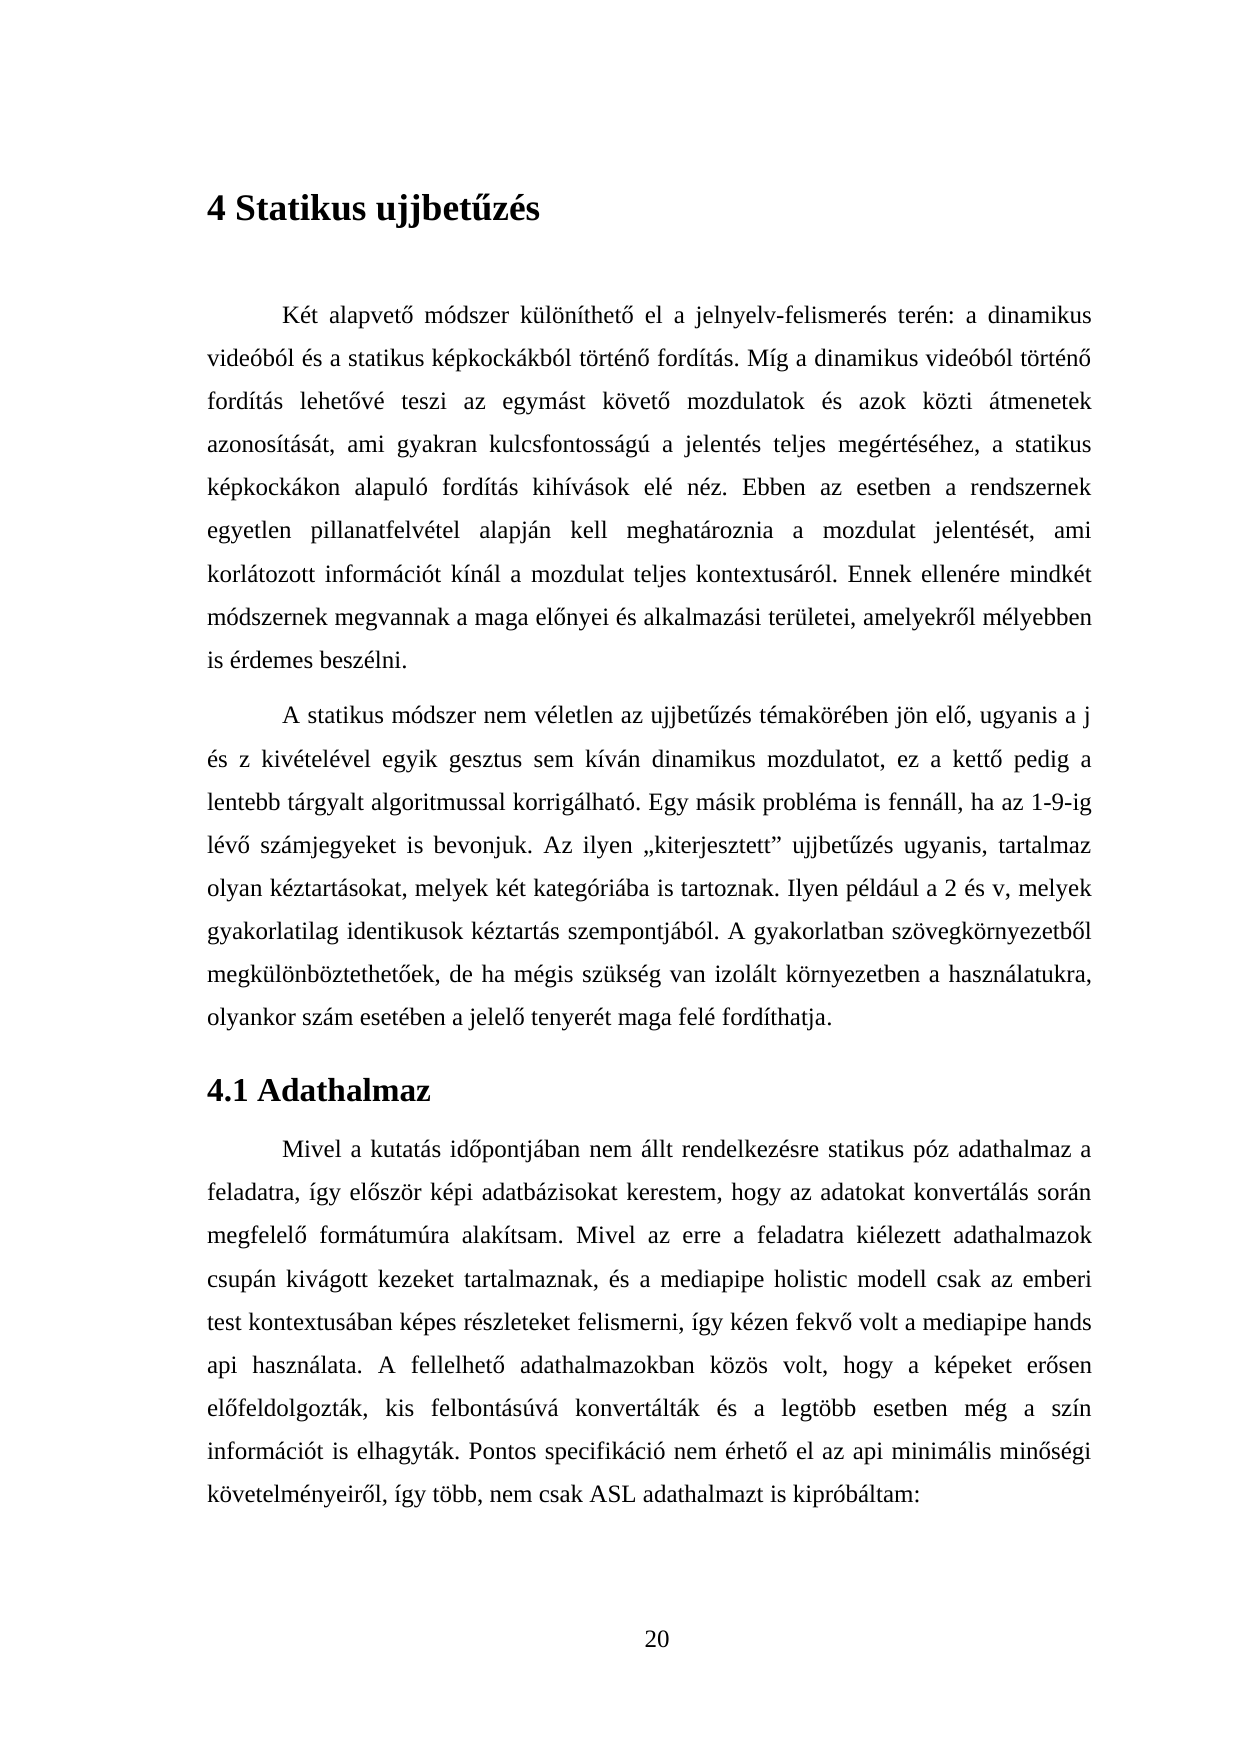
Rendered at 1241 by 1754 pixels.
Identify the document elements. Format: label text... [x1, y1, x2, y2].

text Mivel a kutatás időpontjában nem állt rendelkezésre statikus póz adathalmaz a feladatra, így először képi adatbázisokat kerestem, hogy az adatokat konvertálás során megfelelő formátumúra alakítsam. Mivel az erre a feladatra kiélezett adathalmazok csupán kivágott kezeket tartalmaznak, és a mediapipe holistic modell csak az emberi test kontextusában képes részleteket felismerni, így kézen fekvő volt a mediapipe hands api használata. A fellelhető adathalmazokban közös volt, hogy a képeket erősen előfeldolgozták, kis felbontásúvá konvertálták és a legtöbb esetben még a szín információt is elhagyták. Pontos specifikáció nem érhető el az api minimális minőségi követelményeiről, így több, nem csak ASL adathalmazt is kipróbáltam: [207, 1134, 1092, 1508]
subtitle Adathalmaz [207, 1071, 1092, 1109]
text A statikus módszer nem véletlen az ujjbetűzés témakörében jön elő, ugyanis a j és z kivételével egyik gesztus sem kíván dinamikus mozdulatot, ez a kettő pedig a lentebb tárgyalt algoritmussal korrigálható. Egy másik probléma is fennáll, ha az 1-9-ig lévő számjegyeket is bevonjuk. Az ilyen „kiterjesztett” ujjbetűzés ugyanis, tartalmaz olyan kéztartásokat, melyek két kategóriába is tartoznak. Ilyen például a 2 és v, melyek gyakorlatilag identikusok kéztartás szempontjából. A gyakorlatban szövegkörnyezetből megkülönböztethetőek, de ha mégis szükség van izolált környezetben a használatukra, olyankor szám esetében a jelelő tenyerét maga felé fordíthatja. [207, 701, 1092, 1031]
text Két alapvető módszer különíthető el a jelnyelv-felismerés terén: a dinamikus videóból és a statikus képkockákból történő fordítás. Míg a dinamikus videóból történő fordítás lehetővé teszi az egymást követő mozdulatok és azok közti átmenetek azonosítását, ami gyakran kulcsfontosságú a jelentés teljes megértéséhez, a statikus képkockákon alapuló fordítás kihívások elé néz. Ebben az esetben a rendszernek egyetlen pillanatfelvétel alapján kell meghatároznia a mozdulat jelentését, ami korlátozott információt kínál a mozdulat teljes kontextusáról. Ennek ellenére mindkét módszernek megvannak a maga előnyei és alkalmazási területei, amelyekről mélyebben is érdemes beszélni. [207, 300, 1092, 674]
subtitle Statikus ujjbetűzés [207, 185, 1092, 228]
